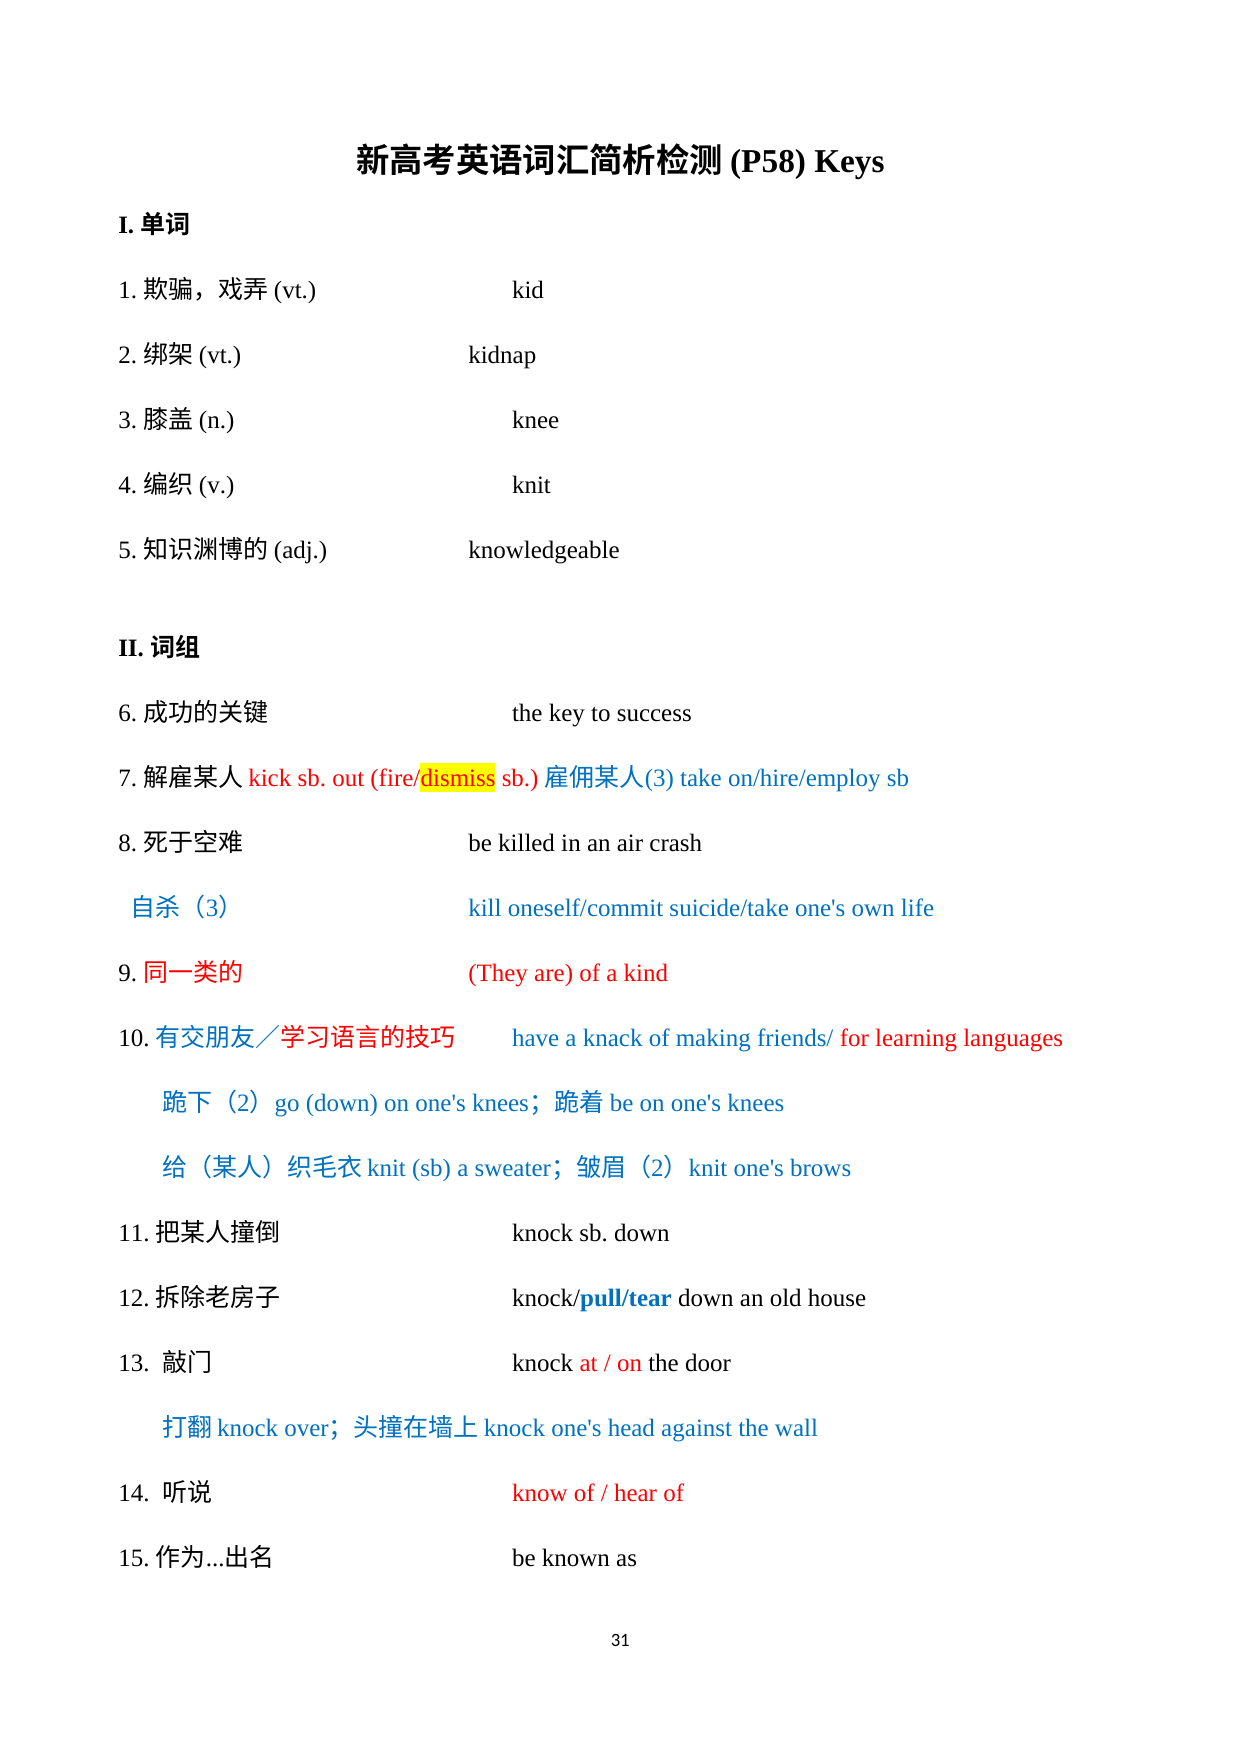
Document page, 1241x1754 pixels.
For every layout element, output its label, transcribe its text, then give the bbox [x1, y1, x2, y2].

text 9. 同一类的 (They are) of a kind [118, 938, 1122, 1003]
text 1. 欺骗，戏弄 (vt.) kid [118, 255, 1122, 320]
text 打翻knock over；头撞在墙上knock one's head against the wall [118, 1393, 1122, 1458]
text 14. 听说 know of / hear of [118, 1458, 1122, 1523]
text 新高考英语词汇简析检测 (P58) Keys [118, 125, 1122, 190]
text 12. 拆除老房子 knock/pull/tear down an old house [118, 1263, 1122, 1328]
text 10. 有交朋友／学习语言的技巧 have a knack of making friends/ for learning languages [118, 1003, 1122, 1068]
text 2. 绑架 (vt.) kidnap [118, 320, 1122, 385]
text 4. 编织 (v.) knit [118, 450, 1122, 515]
text 8. 死于空难 be killed in an air crash [118, 808, 1122, 873]
text 7. 解雇某人kick sb. out (fire/dismiss sb.) 雇佣某人(3) take on/hire/employ sb [118, 743, 1122, 808]
text 11. 把某人撞倒 knock sb. down [118, 1198, 1122, 1263]
text II. 词组 [118, 613, 1122, 678]
text 5. 知识渊博的 (adj.) knowledgeable [118, 515, 1122, 580]
text 给（某人）织毛衣knit (sb) a sweater；皱眉（2）knit one's brows [118, 1133, 1122, 1198]
text 13. 敲门 knock at / on the door [118, 1328, 1122, 1393]
text I. 单词 [118, 190, 1122, 255]
text 15. 作为...出名 be known as [118, 1523, 1122, 1588]
text 3. 膝盖 (n.) knee [118, 385, 1122, 450]
text 自杀（3） kill oneself/commit suicide/take one's own life [118, 873, 1122, 938]
text 6. 成功的关键 the key to success [118, 678, 1122, 743]
text 跪下（2）go (down) on one's knees；跪着 be on one's knees [118, 1068, 1122, 1133]
